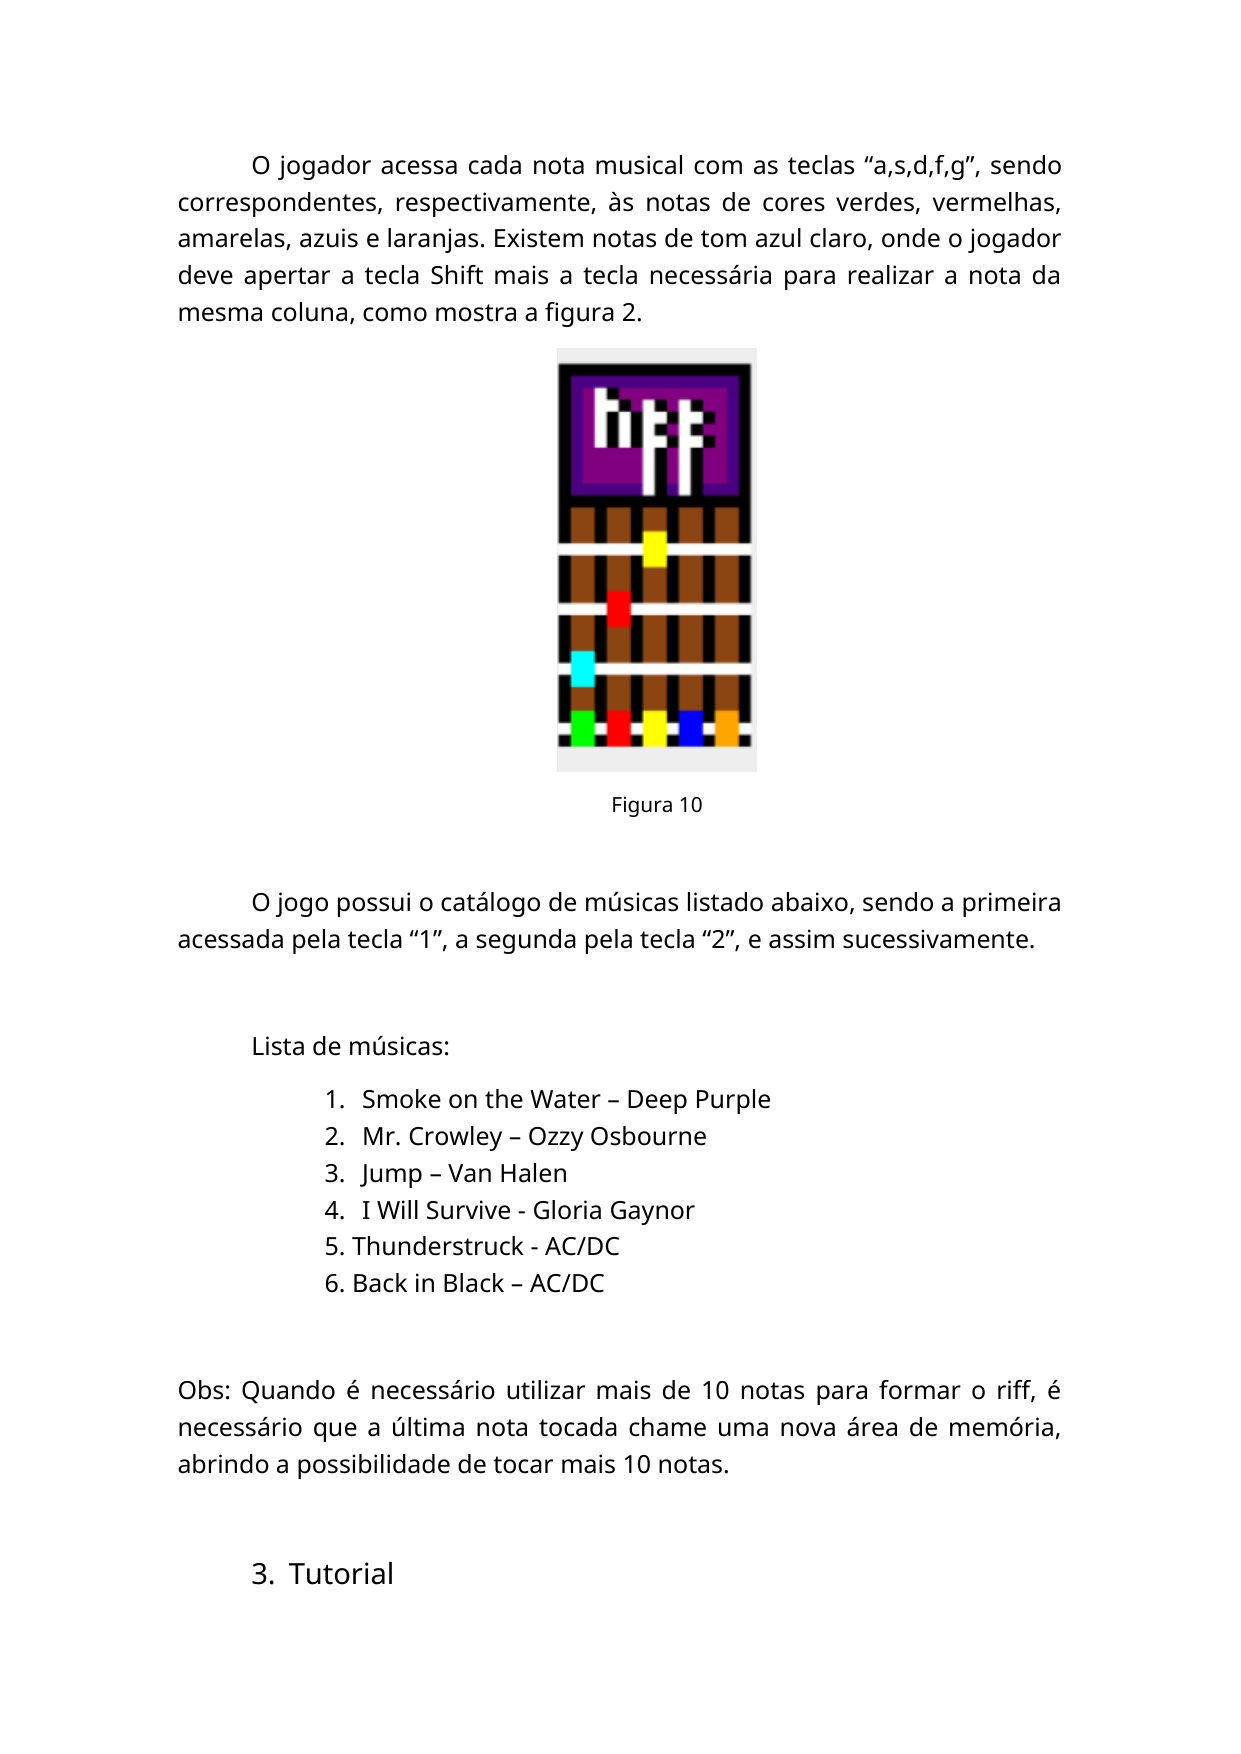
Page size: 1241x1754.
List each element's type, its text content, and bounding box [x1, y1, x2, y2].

list Smoke on the Water – Deep Purple [324, 1082, 1063, 1116]
list Mr. Crowley – Ozzy Osbourne [324, 1119, 1063, 1153]
list Jump – Van Halen [324, 1156, 1063, 1189]
list Tutorial [251, 1553, 1063, 1593]
text Obs: Quando é necessário utilizar mais de 10 notas para formar o riff, é necessário que a última nota tocada chame uma nova área de memória, abrindo a possibilidade de tocar mais 10 notas. [177, 1373, 1063, 1480]
list 5. Thunderstruck - AC/DC [324, 1229, 1063, 1263]
list I Will Survive - Gloria Gaynor [324, 1192, 1063, 1226]
picture [557, 348, 757, 772]
text O jogador acessa cada nota musical com as teclas “a,s,d,f,g”, sendo correspondentes, respectivamente, às notas de cores verdes, vermelhas, amarelas, azuis e laranjas. Existem notas de tom azul claro, onde o jogador deve apertar a tecla Shift mais a tecla necessária para realizar a nota da mesma coluna, como mostra a figura 2. [177, 148, 1063, 329]
text O jogo possui o catálogo de músicas listado abaixo, sendo a primeira acessada pela tecla “1”, a segunda pela tecla “2”, e assim sucessivamente. [177, 885, 1063, 956]
text Lista de músicas: [177, 1028, 1063, 1063]
text Figura 10 [177, 790, 1063, 819]
list 6. Back in Black – AC/DC [324, 1266, 1063, 1300]
